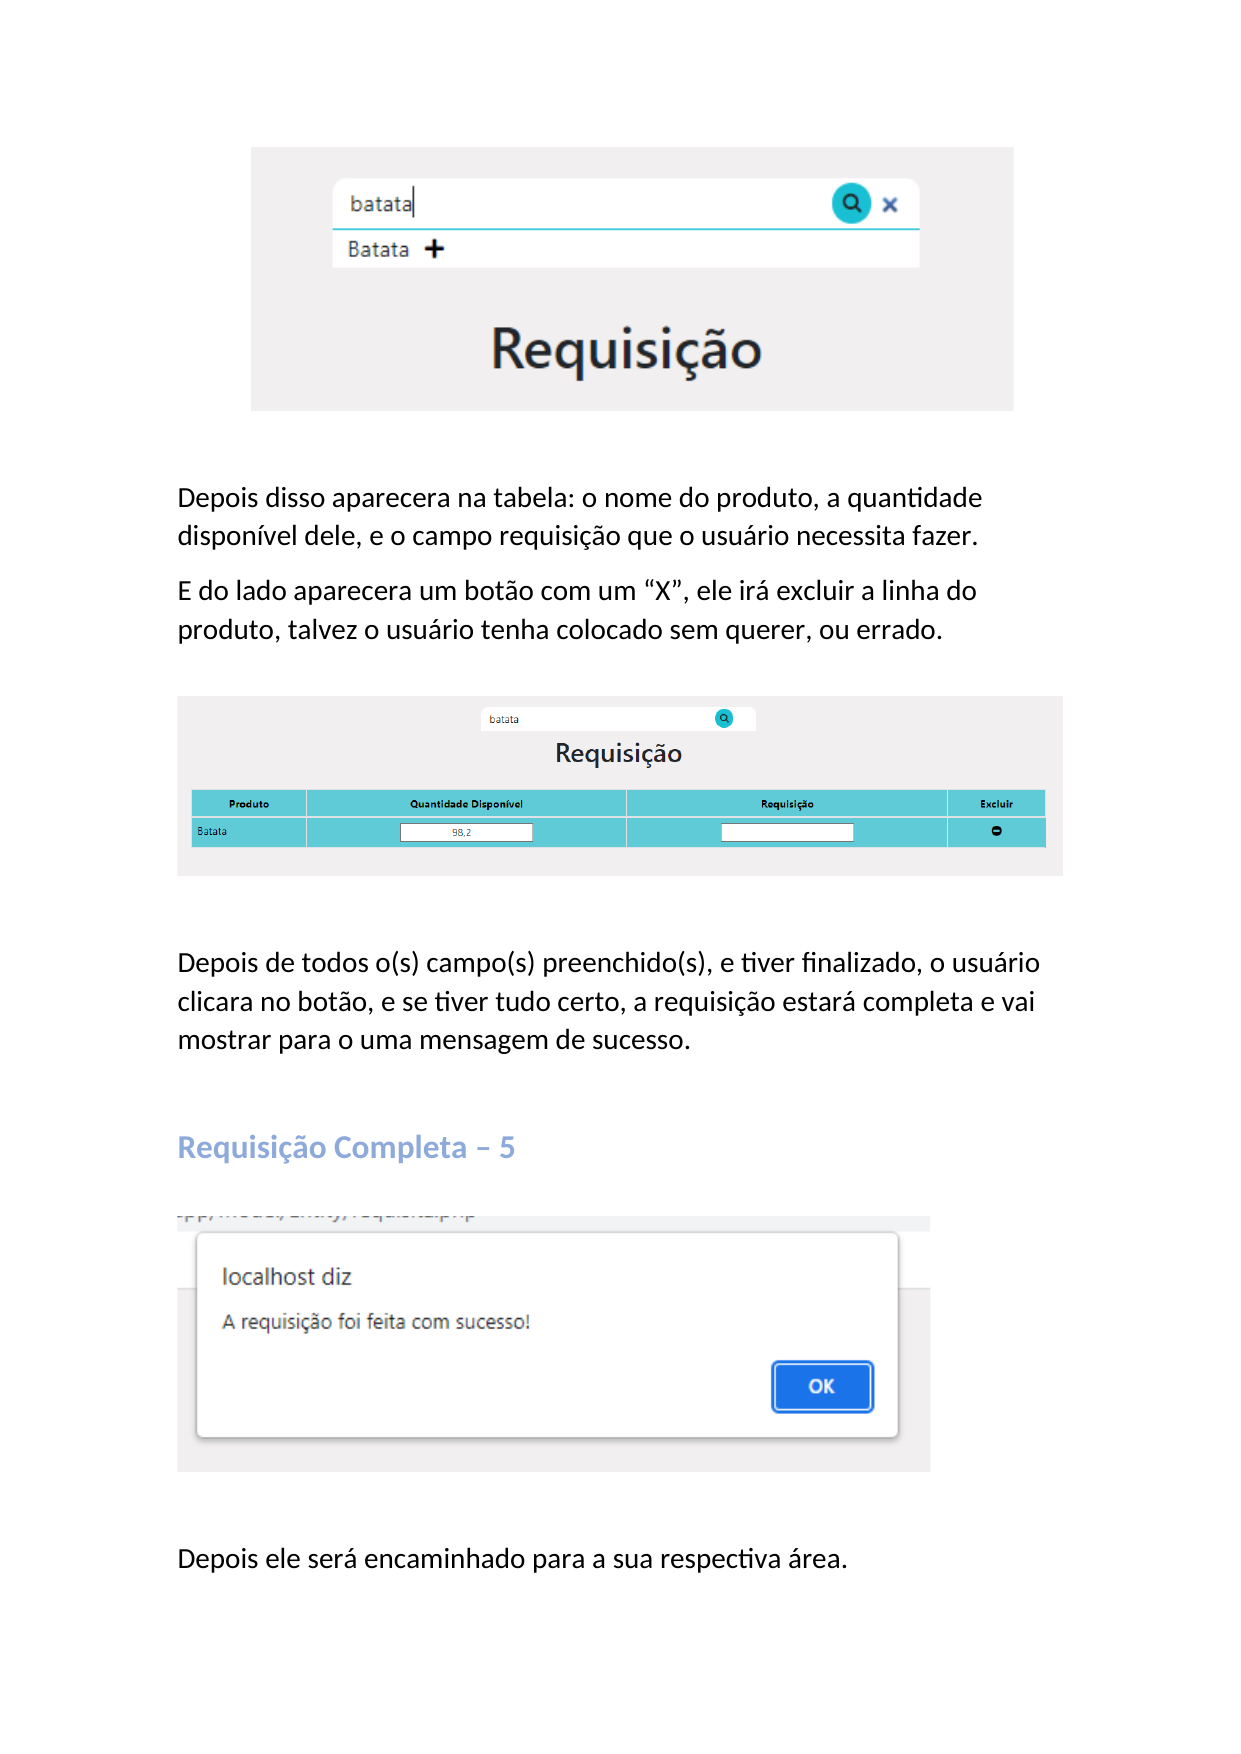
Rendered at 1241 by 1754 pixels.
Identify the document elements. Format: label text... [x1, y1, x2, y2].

text Depois ele será encaminhado para a sua respectiva área. [177, 1540, 1063, 1576]
text Depois disso aparecera na tabela: o nome do produto, a quantidade disponível dele, e o campo requisição que o usuário necessita fazer. [177, 479, 1063, 553]
text Depois de todos o(s) campo(s) preenchido(s), e tiver finalizado, o usuário clicara no botão, e se tiver tudo certo, a requisição estará completa e vai mostrar para o uma mensagem de sucesso. [177, 944, 1063, 1057]
picture [177, 1216, 931, 1472]
picture [251, 147, 1014, 411]
text Requisição Completa – 5 [177, 1126, 1063, 1167]
picture [177, 696, 1063, 876]
text E do lado aparecera um botão com um “X”, ele irá excluir a linha do produto, talvez o usuário tenha colocado sem querer, ou errado. [177, 572, 1063, 646]
